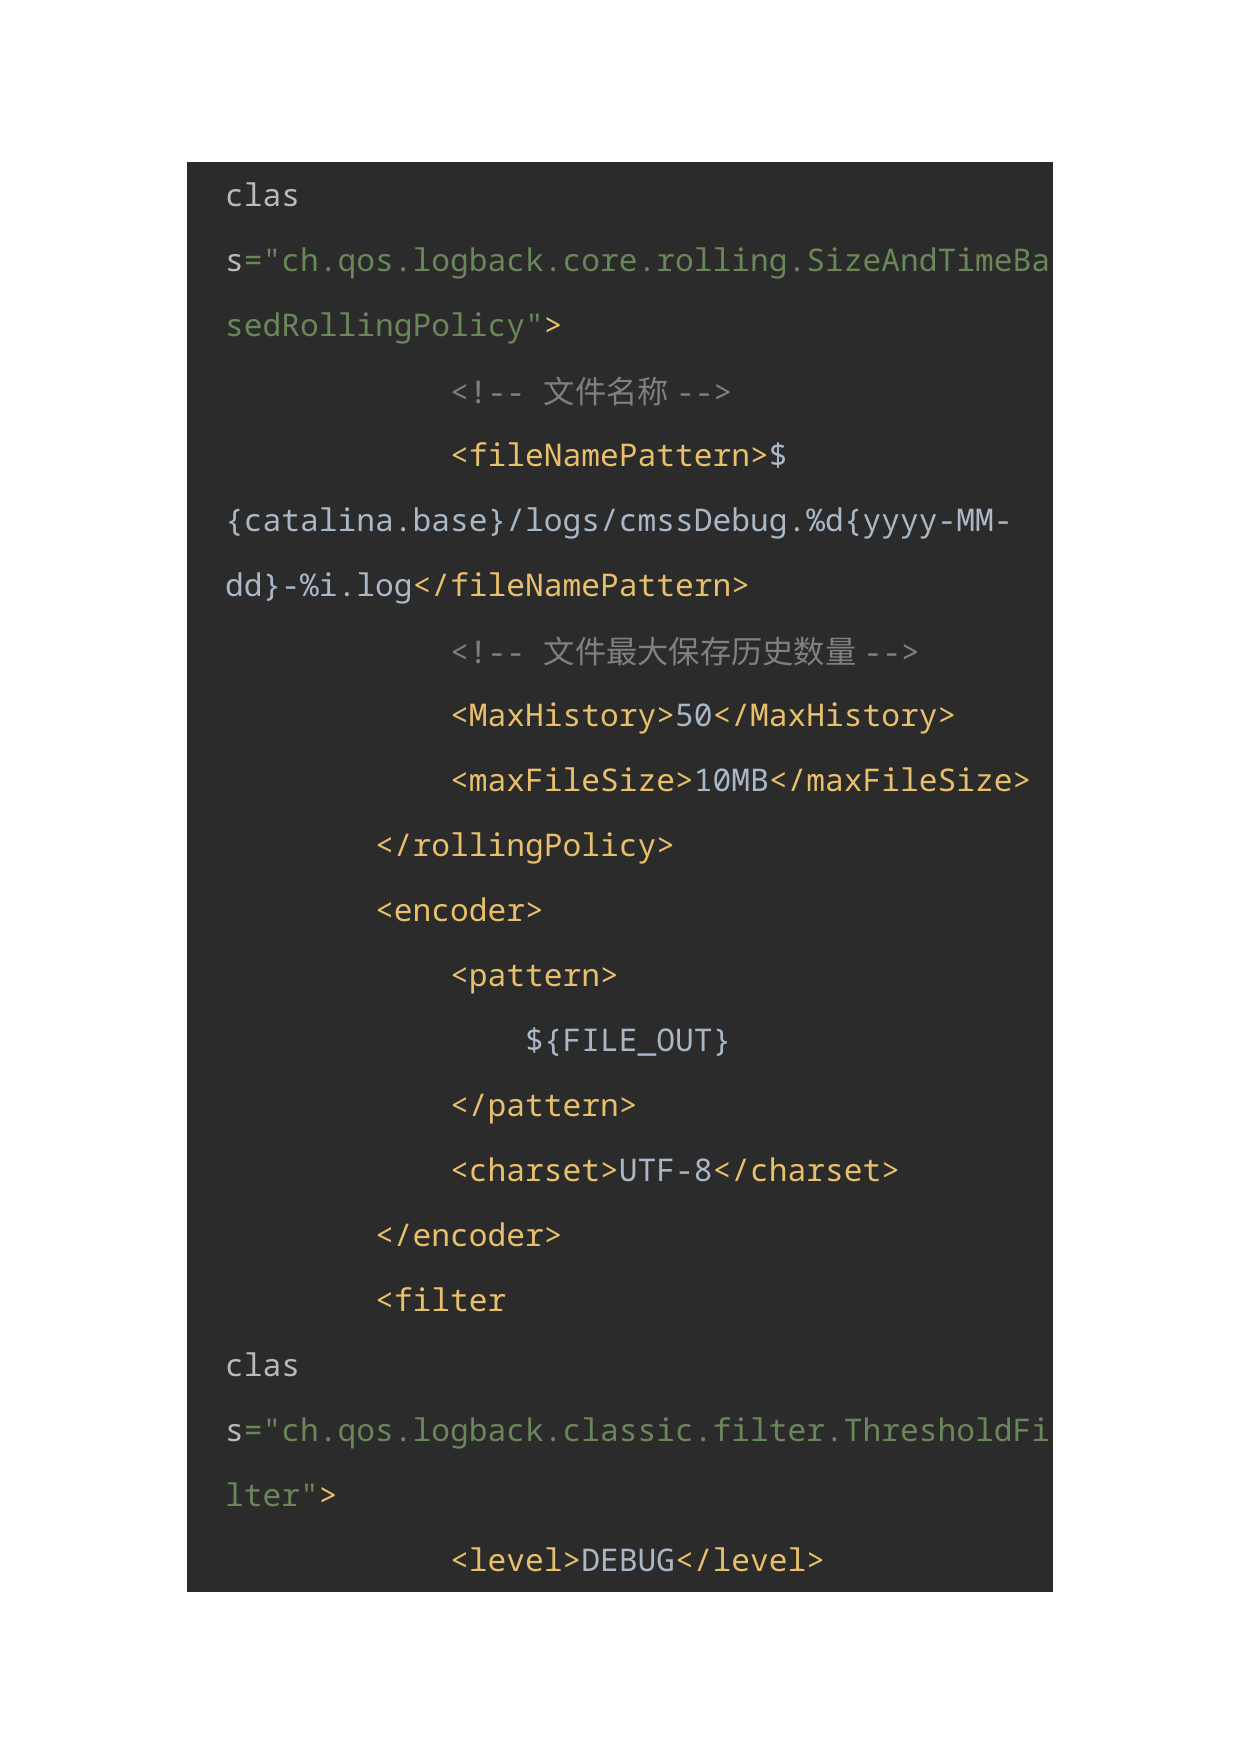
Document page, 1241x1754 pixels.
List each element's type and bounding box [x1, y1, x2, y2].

list [187, 162, 1053, 1592]
